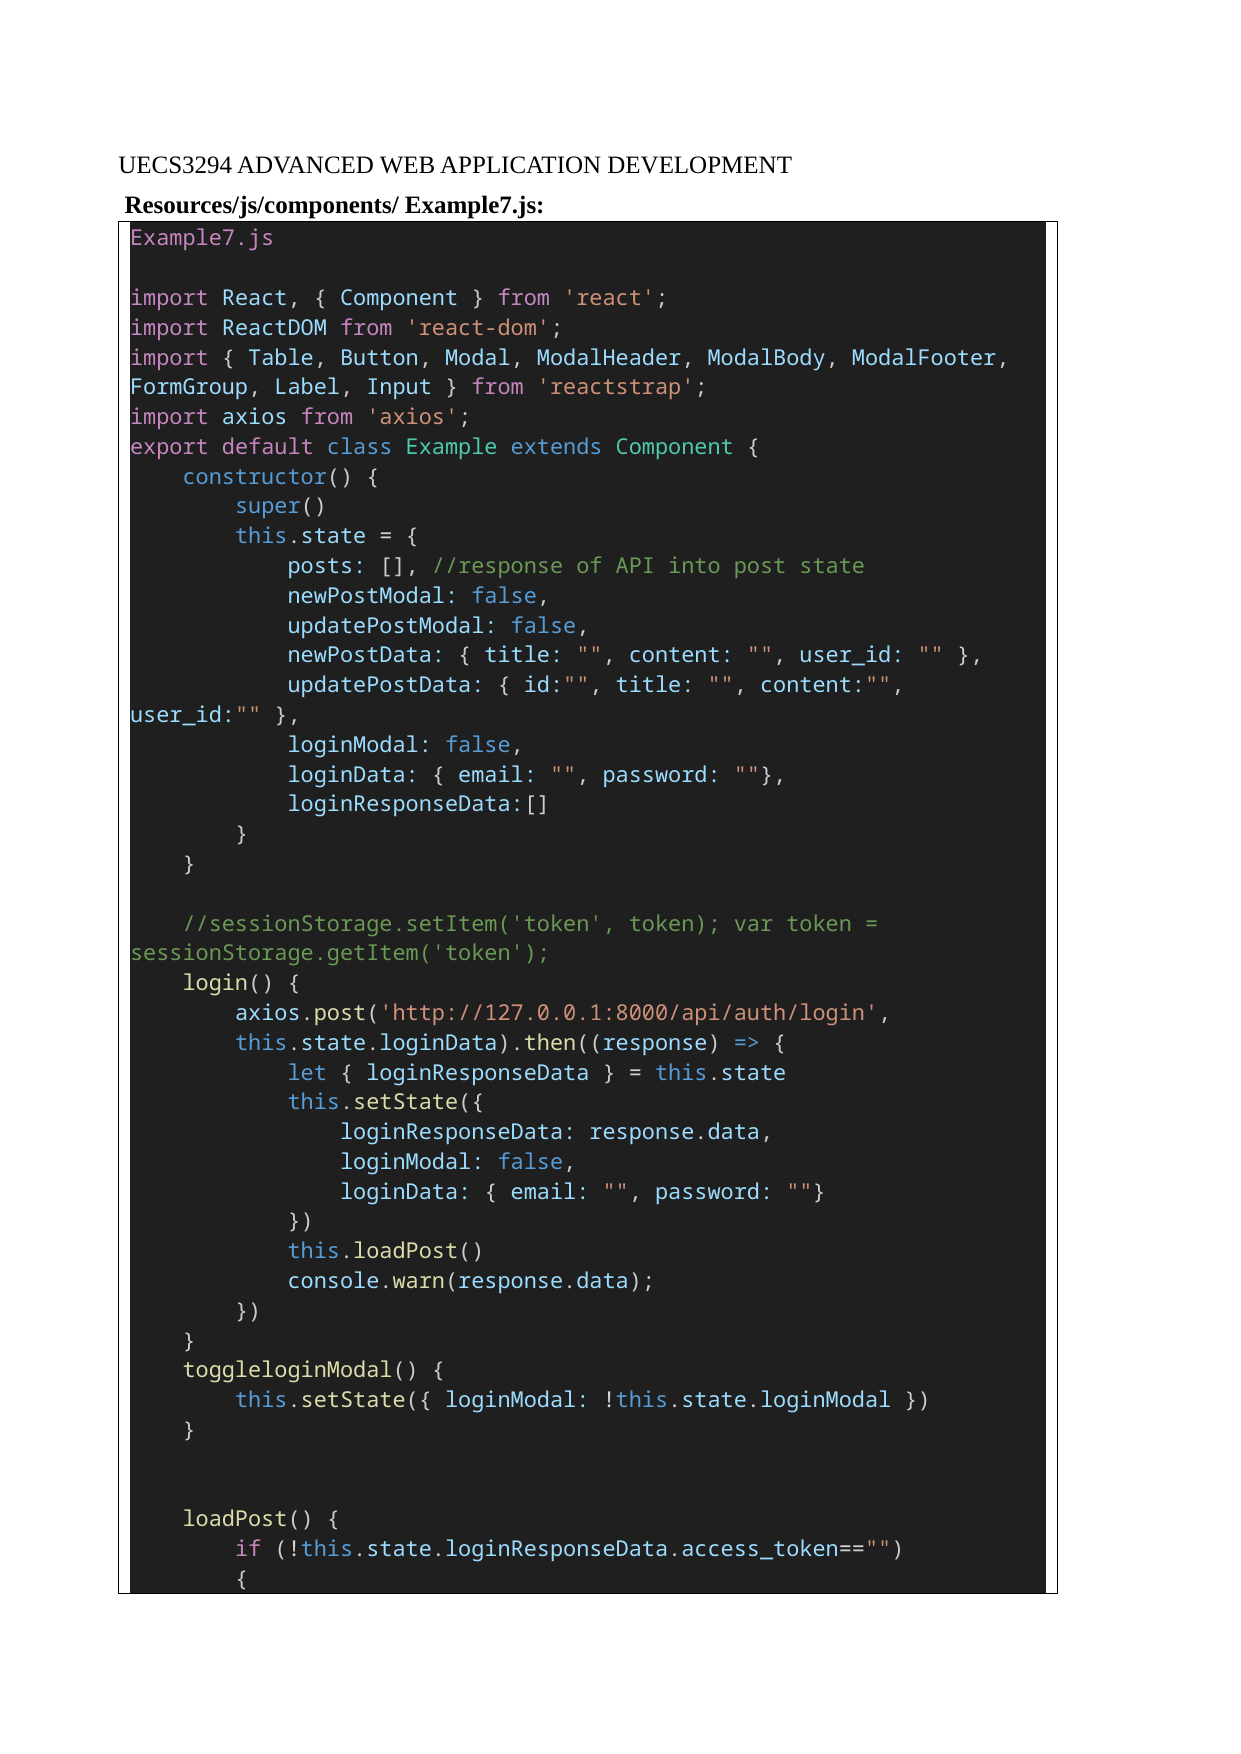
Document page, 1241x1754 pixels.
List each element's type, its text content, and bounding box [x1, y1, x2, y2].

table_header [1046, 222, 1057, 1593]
text UECS3294 ADVANCED WEB APPLICATION DEVELOPMENT [118, 150, 1090, 179]
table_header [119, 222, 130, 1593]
text Resources/js/components/ Example7.js: [118, 190, 1090, 219]
